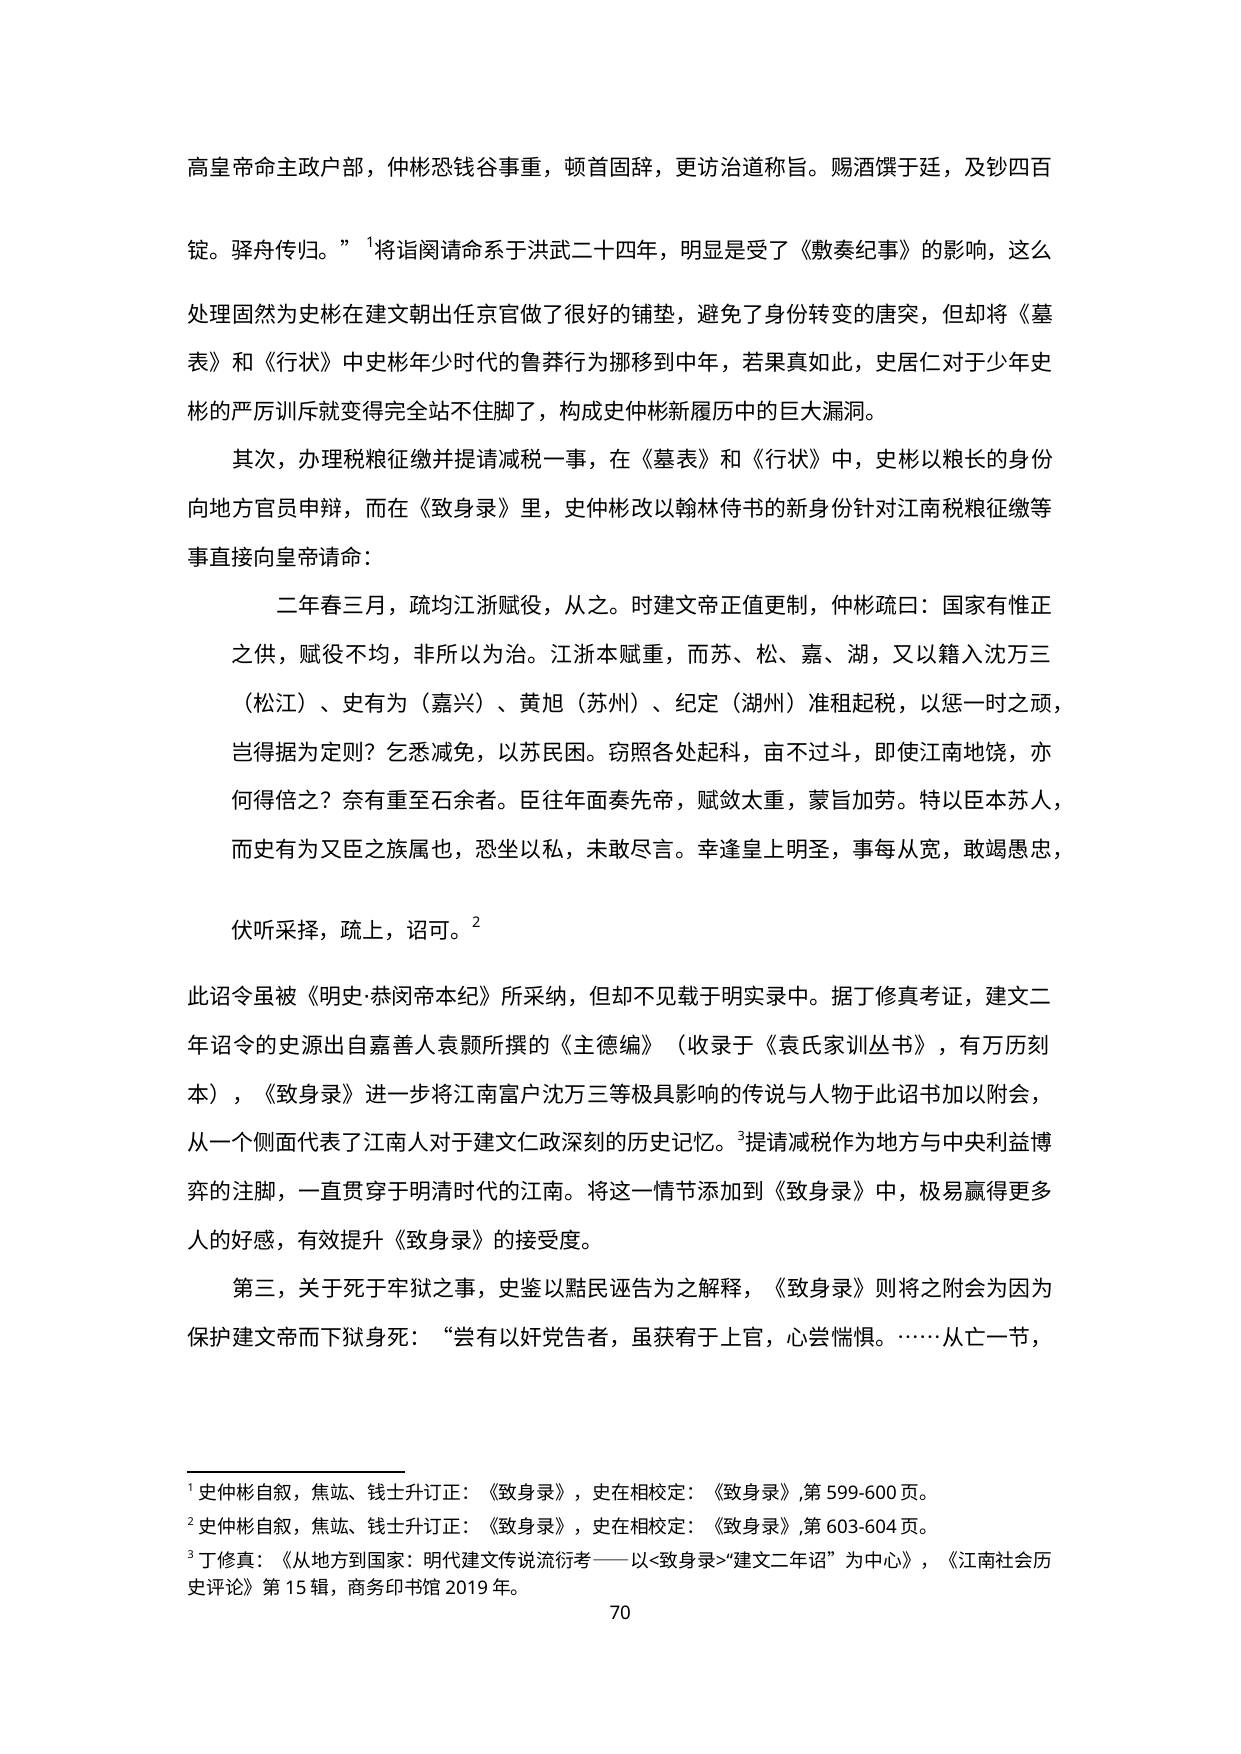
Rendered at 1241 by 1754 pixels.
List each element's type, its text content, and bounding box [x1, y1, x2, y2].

text 二年春三月，疏均江浙赋役，从之。时建文帝正值更制，仲彬疏曰：国家有惟正之供，赋役不均，非所以为治。江浙本赋重，而苏、松、嘉、湖，又以籍入沈万三（松江）、史有为（嘉兴）、黄旭（苏州）、纪定（湖州）准租起税，以惩一时之顽，岂得据为定则？乞悉减免，以苏民困。窃照各处起科，亩不过斗，即使江南地饶，亦何得倍之？奈有重至石余者。臣往年面奏先帝，赋敛太重，蒙旨加劳。特以臣本苏人，而史有为又臣之族属也，恐坐以私，未敢尽言。幸逢皇上明圣，事每从宽，敢竭愚忠，伏听采择，疏上，诏可。 [231, 588, 1053, 962]
text 其次，办理税粮征缴并提请减税一事，在《墓表》和《行状》中，史彬以粮长的身份向地方官员申辩，而在《致身录》里，史仲彬改以翰林侍书的新身份针对江南税粮征缴等事直接向皇帝请命： [187, 442, 1053, 572]
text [187, 1271, 1053, 1352]
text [187, 150, 1053, 426]
text 此诏令虽被《明史·恭闵帝本纪》所采纳，但却不见载于明实录中。据丁修真考证，建文二年诏令的史源出自嘉善人袁颢所撰的《主德编》（收录于《袁氏家训丛书》，有万历刻本），《致身录》进一步将江南富户沈万三等极具影响的传说与人物于此诏书加以附会，从一个侧面代表了江南人对于建文仁政深刻的历史记忆。提请减税作为地方与中央利益博弈的注脚，一直贯穿于明清时代的江南。将这一情节添加到《致身录》中，极易赢得更多人的好感，有效提升《致身录》的接受度。 [187, 979, 1053, 1255]
